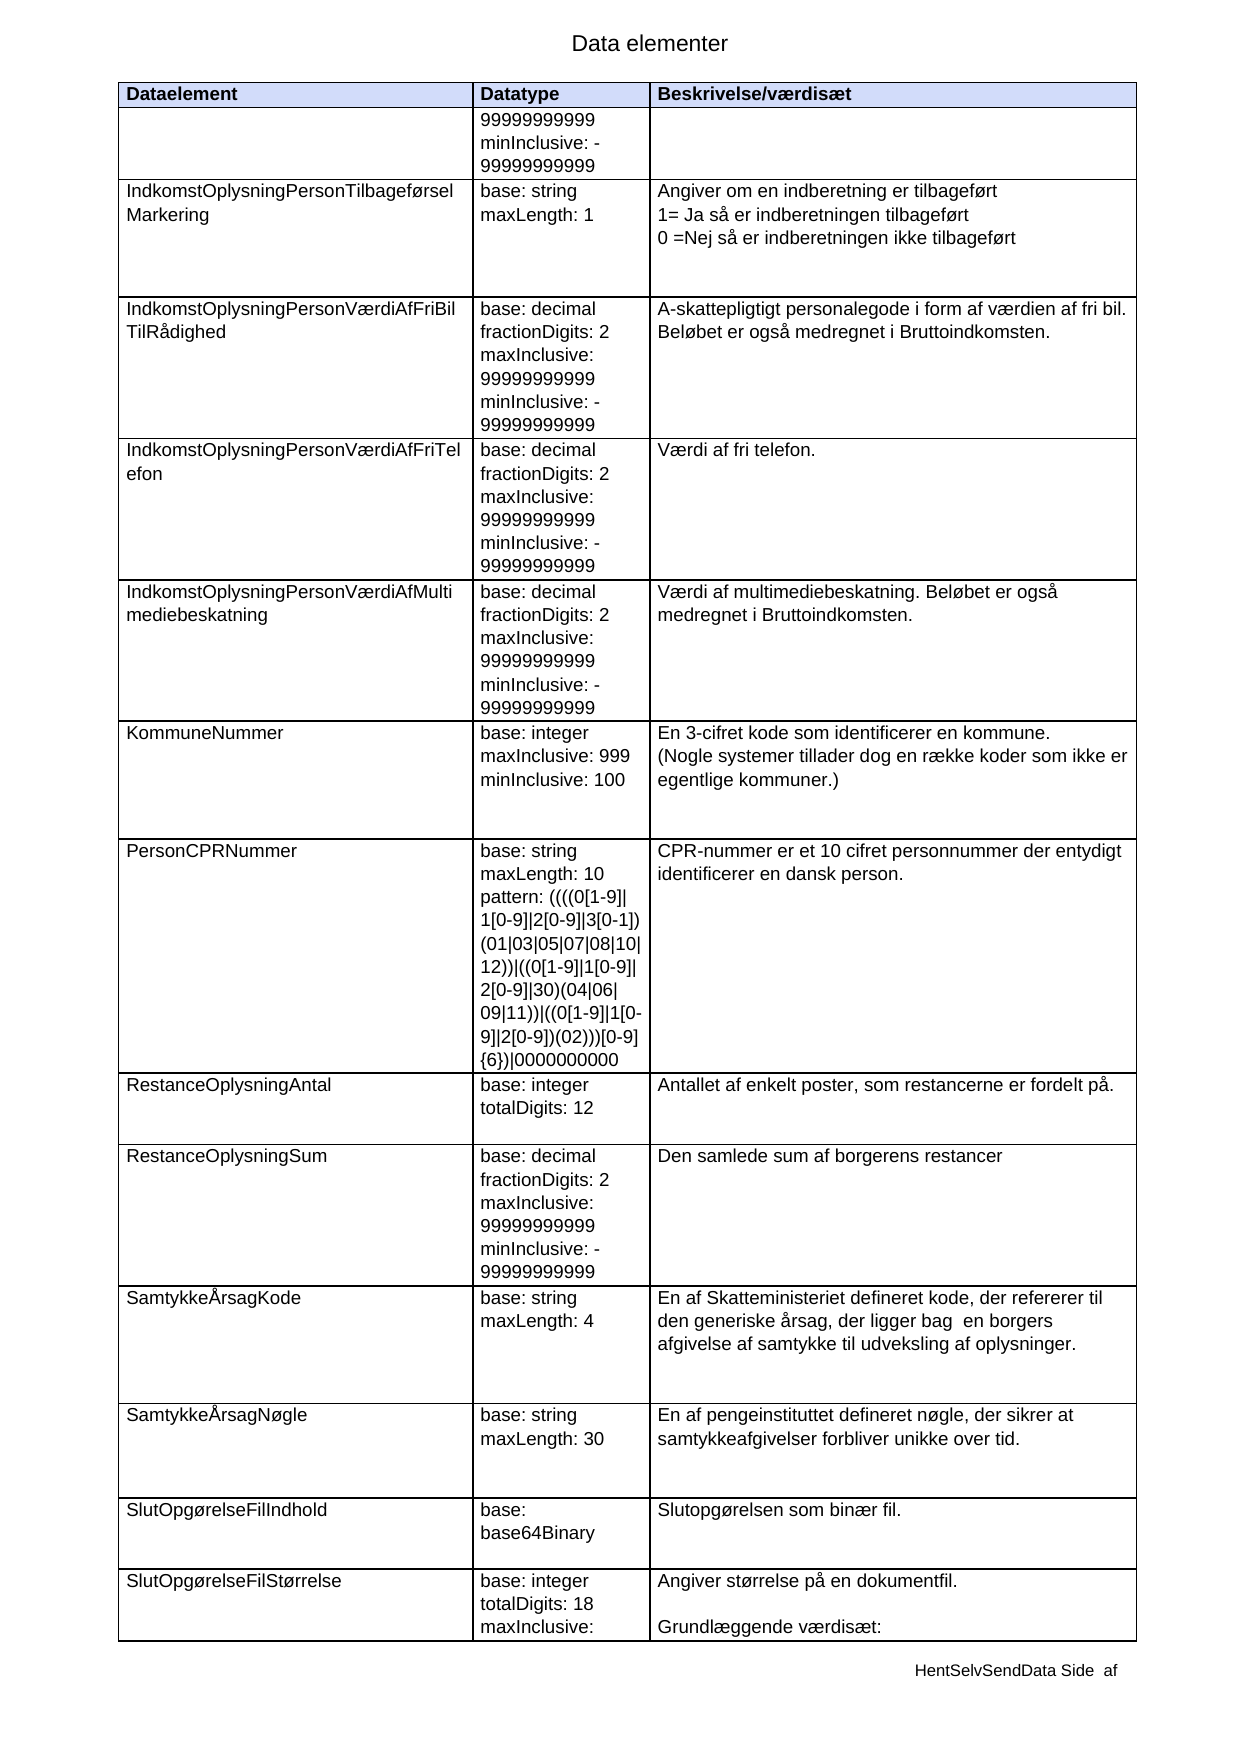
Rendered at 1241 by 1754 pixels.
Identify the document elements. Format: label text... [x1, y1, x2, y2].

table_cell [474, 108, 649, 178]
table_cell base: decimal fractionDigits: 2 maxInclusive: 99999999999 minInclusive: -99999999999 [474, 1145, 649, 1285]
table_header Beskrivelse/værdisæt [651, 83, 1136, 107]
table_cell base: decimal fractionDigits: 2 maxInclusive: 99999999999 minInclusive: -99999999999 [474, 581, 649, 720]
table_cell En af pengeinstituttet defineret nøgle, der sikrer at samtykkeafgivelser forbliver unikke over tid. [651, 1404, 1136, 1497]
table_cell RestanceOplysningSum [119, 1145, 472, 1285]
table_cell Værdi af fri telefon. [651, 439, 1136, 579]
table_cell base: string maxLength: 30 [474, 1404, 649, 1497]
table_header Dataelement [119, 83, 472, 107]
table_cell CPR-nummer er et 10 cifret personnummer der entydigt identificerer en dansk person. [651, 840, 1136, 1072]
table_cell SamtykkeÅrsagKode [119, 1287, 472, 1403]
table_cell Værdi af multimediebeskatning. Beløbet er også medregnet i Bruttoindkomsten. [651, 581, 1136, 720]
table_cell base: string maxLength: 1 [474, 180, 649, 296]
table_cell RestanceOplysningAntal [119, 1074, 472, 1143]
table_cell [119, 108, 472, 178]
table_cell IndkomstOplysningPersonVærdiAfFriBilTilRådighed [119, 298, 472, 438]
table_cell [651, 1570, 1136, 1640]
table_cell IndkomstOplysningPersonVærdiAfFriTelefon [119, 439, 472, 579]
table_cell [651, 108, 1136, 178]
table_cell SlutOpgørelseFilIndhold [119, 1499, 472, 1568]
table_cell base: string maxLength: 4 [474, 1287, 649, 1403]
table_cell base: decimal fractionDigits: 2 maxInclusive: 99999999999 minInclusive: -99999999999 [474, 439, 649, 579]
table_cell base: decimal fractionDigits: 2 maxInclusive: 99999999999 minInclusive: -99999999999 [474, 298, 649, 438]
table_header Datatype [474, 83, 649, 107]
table_cell A-skattepligtigt personalegode i form af værdien af fri bil. Beløbet er også medregnet i Bruttoindkomsten. [651, 298, 1136, 438]
table_cell base: integer totalDigits: 12 [474, 1074, 649, 1143]
table_cell KommuneNummer [119, 722, 472, 838]
table_cell Antallet af enkelt poster, som restancerne er fordelt på. [651, 1074, 1136, 1143]
table_cell Den samlede sum af borgerens restancer [651, 1145, 1136, 1285]
table_cell IndkomstOplysningPersonTilbageførselMarkering [119, 180, 472, 296]
table_cell SamtykkeÅrsagNøgle [119, 1404, 472, 1497]
table_cell Slutopgørelsen som binær fil. [651, 1499, 1136, 1568]
table_cell Angiver om en indberetning er tilbageført 1= Ja så er indberetningen tilbageført 0 =Nej så er indberetningen ikke tilbageført [651, 180, 1136, 296]
table_cell PersonCPRNummer [119, 840, 472, 1072]
table_cell base: base64Binary [474, 1499, 649, 1568]
table_cell En 3-cifret kode som identificerer en kommune. (Nogle systemer tillader dog en række koder som ikke er egentlige kommuner.) [651, 722, 1136, 838]
table_cell IndkomstOplysningPersonVærdiAfMultimediebeskatning [119, 581, 472, 720]
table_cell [474, 1570, 649, 1640]
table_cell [119, 1570, 472, 1640]
table_cell base: string maxLength: 10 pattern: ((((0[1-9]|1[0-9]|2[0-9]|3[0-1])(01|03|05|07|08|10|12))|((0[1-9]|1[0-9]|2[0-9]|30)(04|06|09|11))|((0[1-9]|1[0-9]|2[0-9])(02)))[0-9]{6})|0000000000 [474, 840, 649, 1072]
table_cell En af Skatteministeriet defineret kode, der refererer til den generiske årsag, der ligger bag en borgers afgivelse af samtykke til udveksling af oplysninger. [651, 1287, 1136, 1403]
table_cell base: integer maxInclusive: 999 minInclusive: 100 [474, 722, 649, 838]
